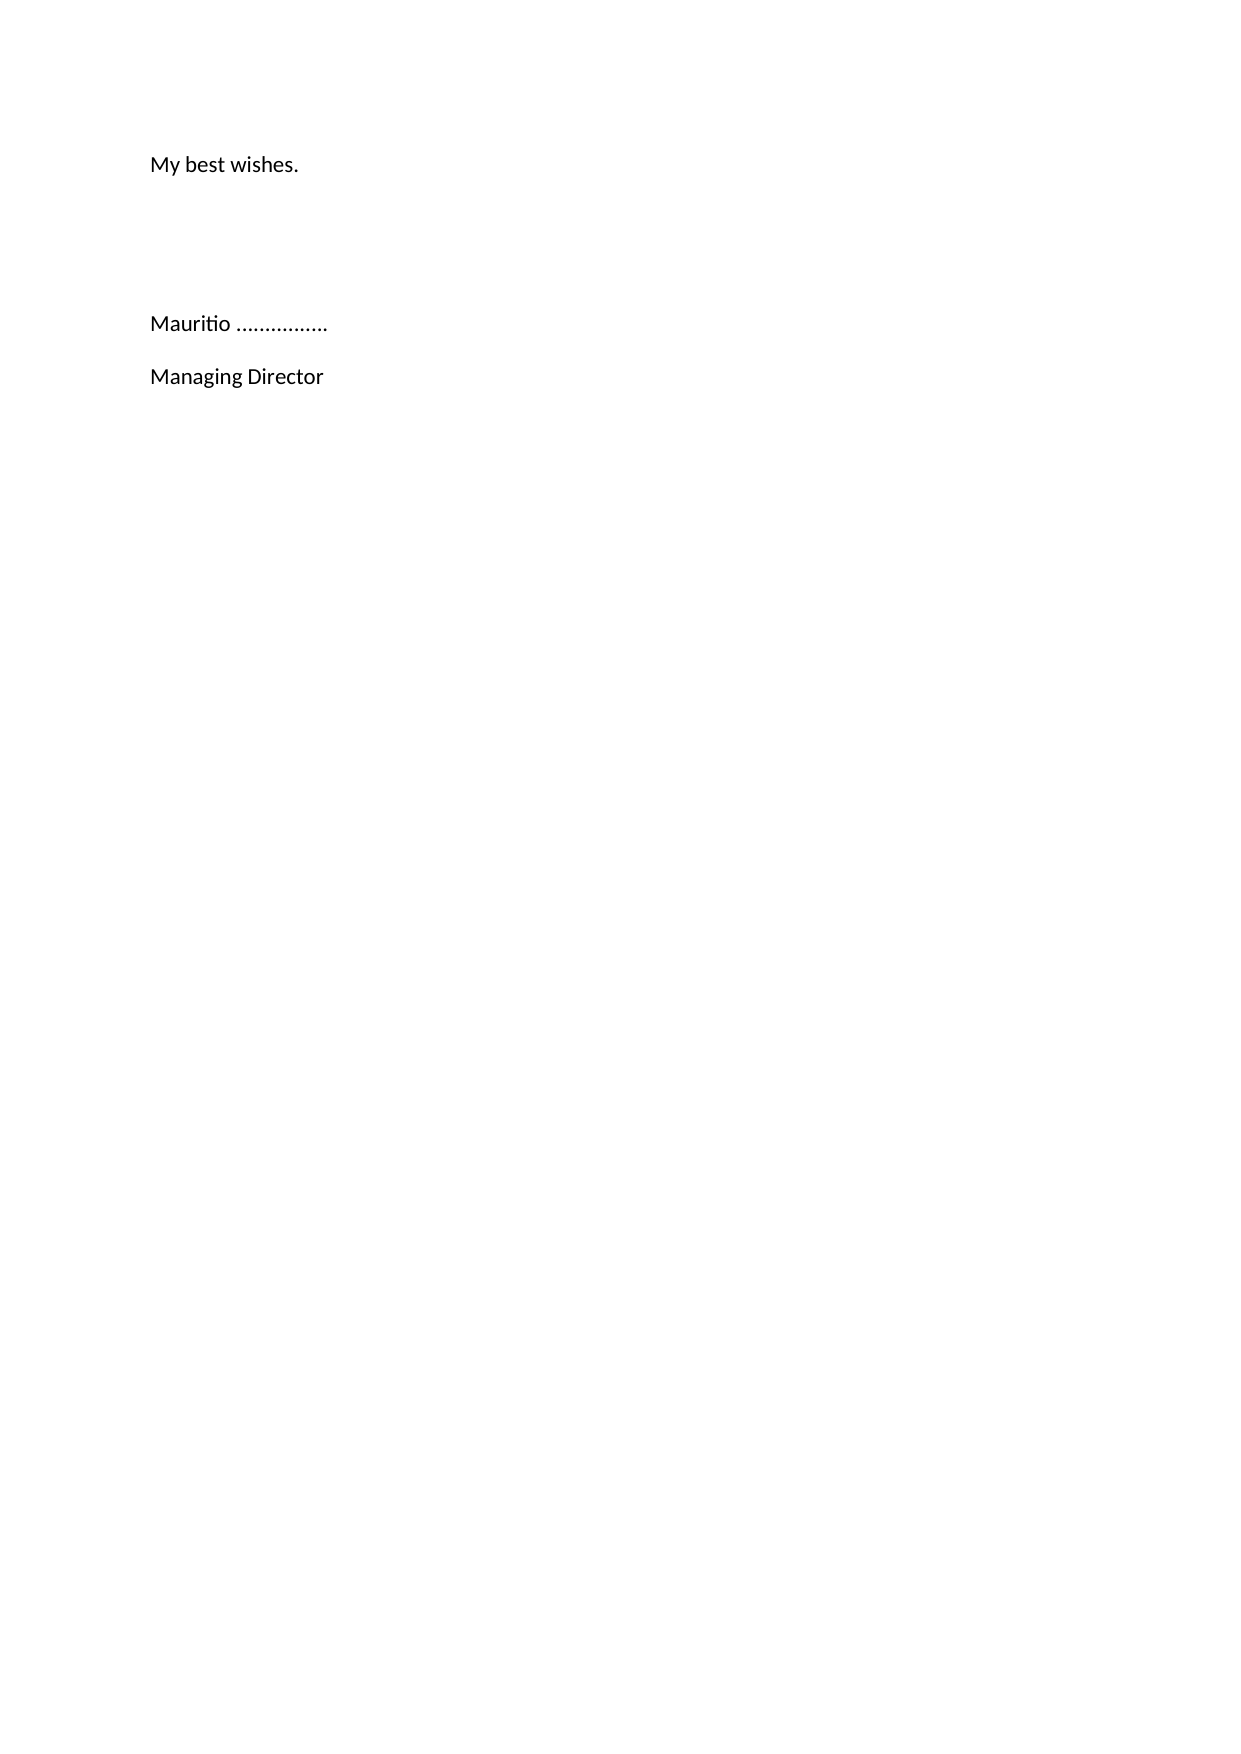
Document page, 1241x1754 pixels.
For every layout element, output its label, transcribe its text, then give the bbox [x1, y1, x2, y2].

text My best wishes. [150, 150, 1090, 178]
text Mauritio ................ [150, 309, 1090, 337]
text Managing Director [150, 362, 1090, 390]
